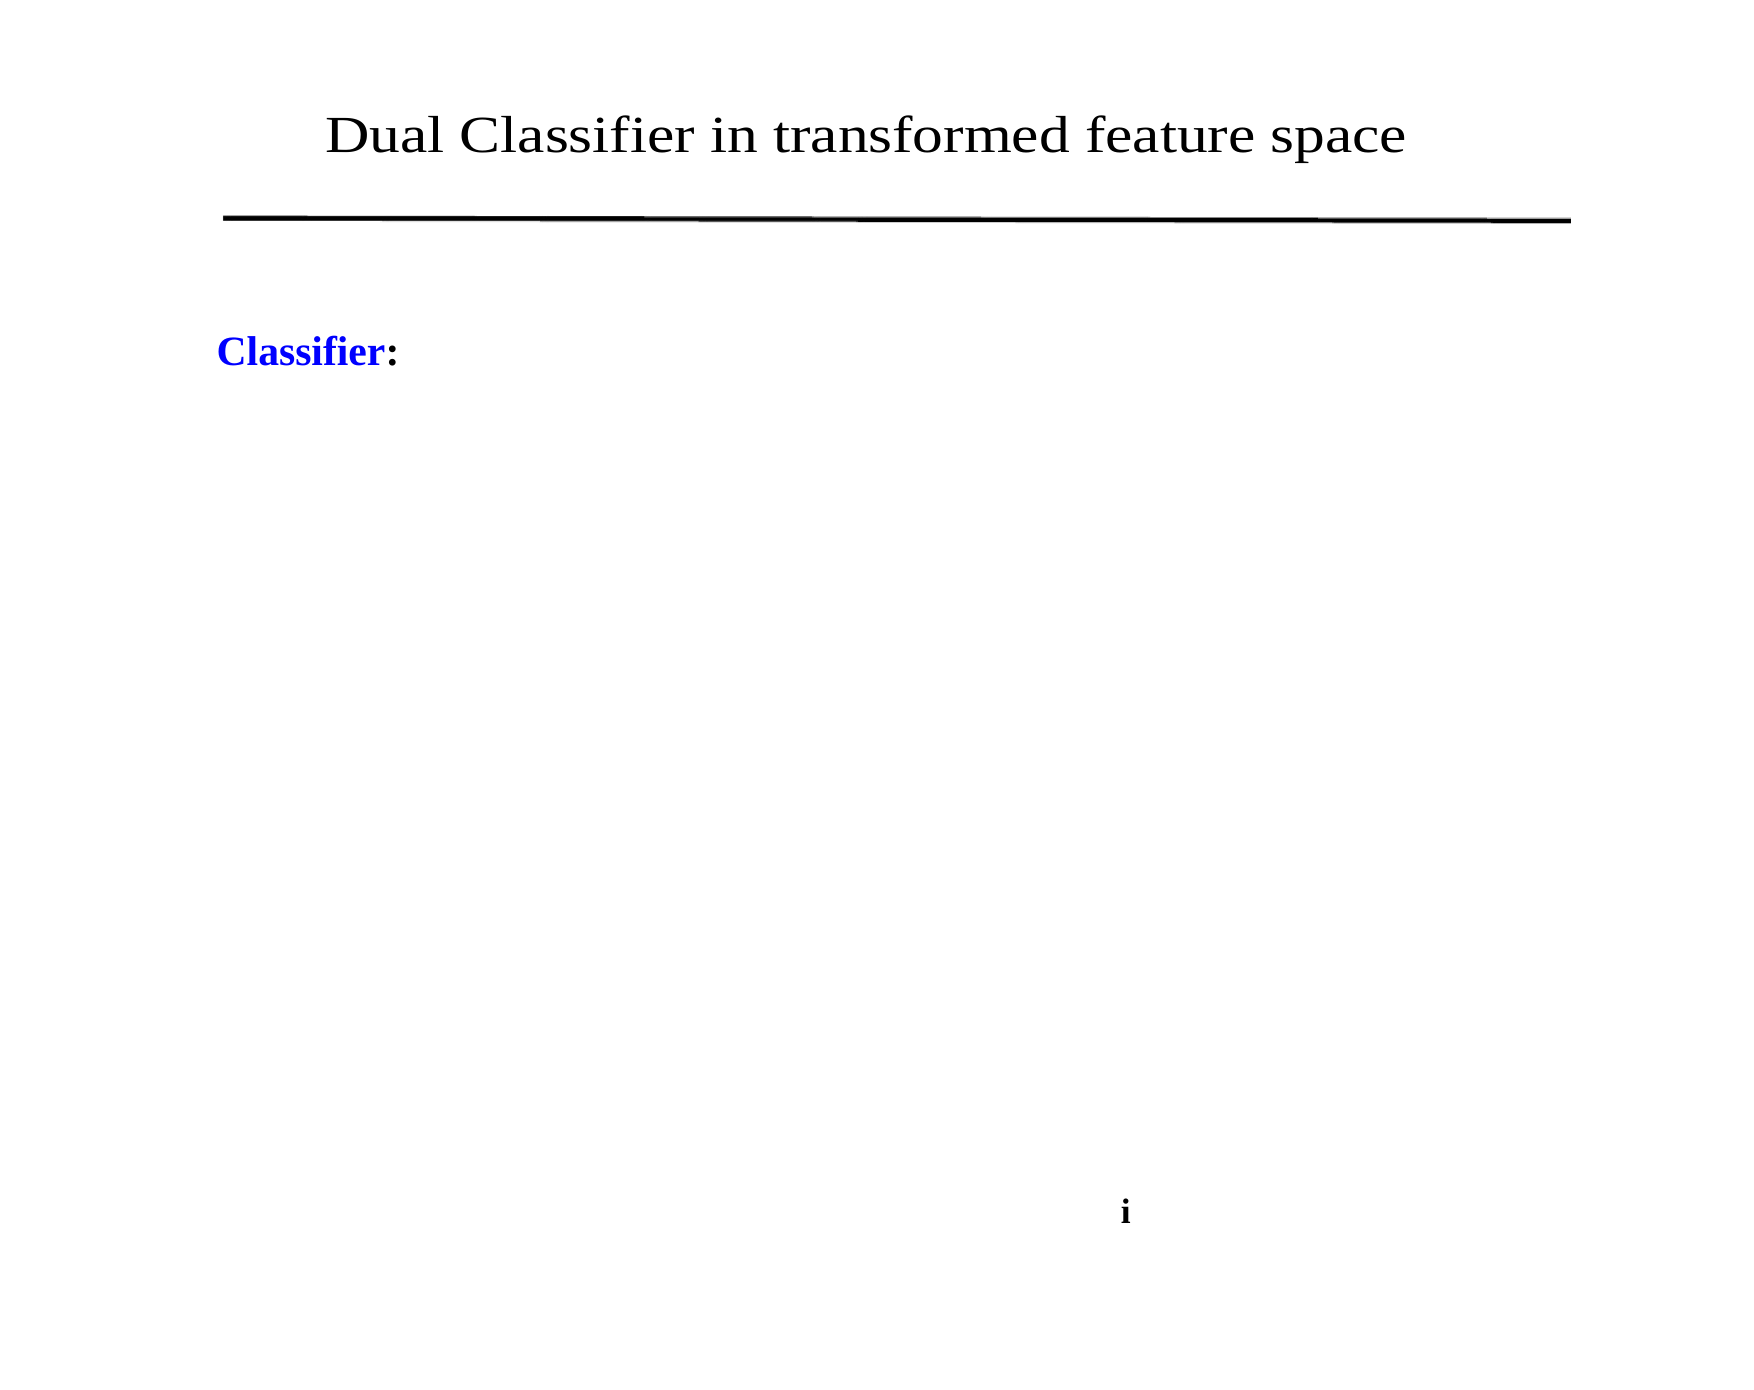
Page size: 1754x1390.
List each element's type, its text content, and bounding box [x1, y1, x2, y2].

text Dual Classifier in transformed feature space [325, 110, 1452, 162]
picture [222, 215, 1571, 224]
